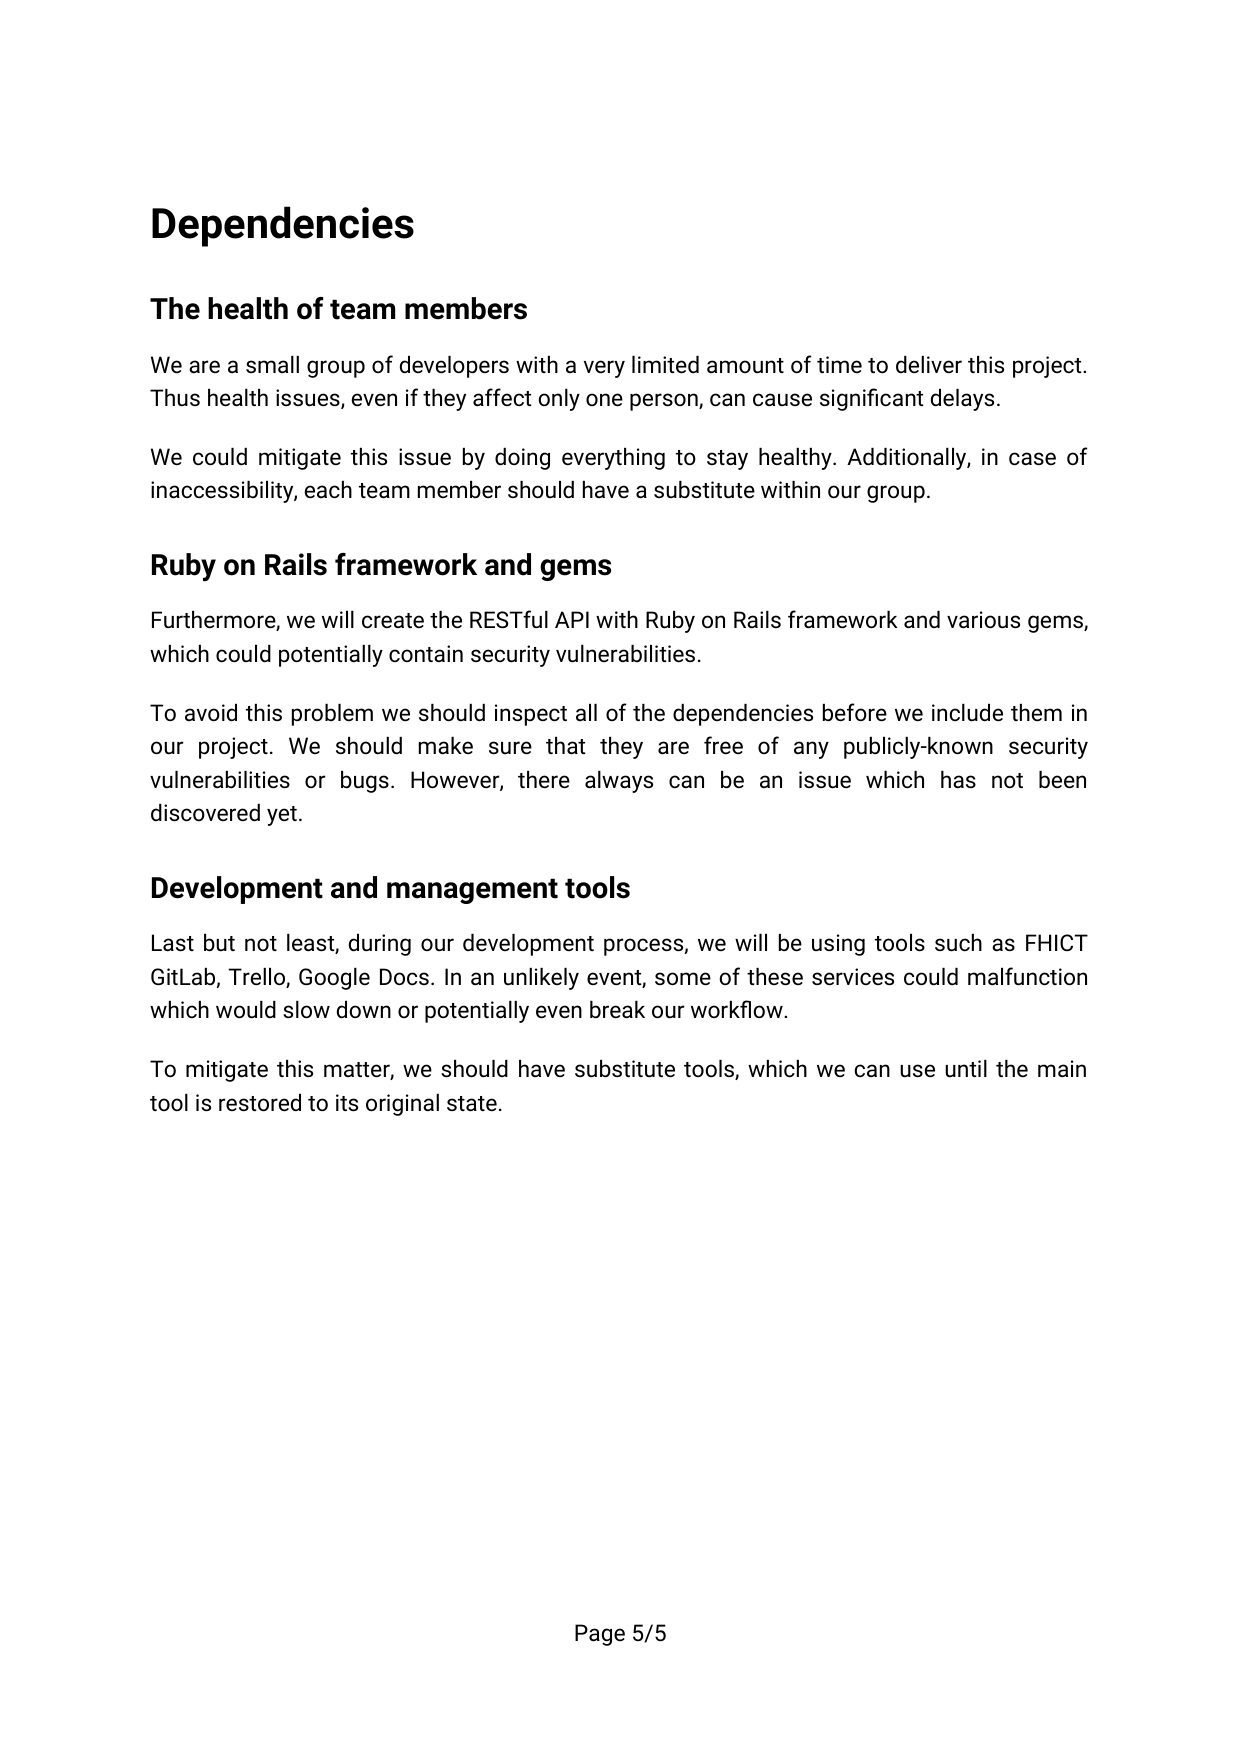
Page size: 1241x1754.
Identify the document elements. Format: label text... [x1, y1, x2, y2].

text Furthermore, we will create the RESTful API with Ruby on Rails framework and various gems, which could potentially contain security vulnerabilities. [150, 608, 1090, 668]
subtitle Development and management tools [150, 871, 1090, 906]
text Last but not least, during our development process, we will be using tools such as FHICT GitLab, Trello, Google Docs. In an unlikely event, some of these services could malfunction which would slow down or potentially even break our workflow. [150, 931, 1090, 1024]
text To avoid this problem we should inspect all of the dependencies before we include them in our project. We should make sure that they are free of any publicly-known security vulnerabilities or bugs. However, there always can be an issue which has not been discovered yet. [150, 700, 1090, 827]
text To mitigate this matter, we should have substitute tools, which we can use until the main tool is restored to its original state. [150, 1056, 1090, 1117]
subtitle Dependencies [150, 200, 1090, 249]
text We are a small group of developers with a very limited amount of time to deliver this project. Thus health issues, even if they affect only one person, can cause significant delays. [150, 352, 1090, 412]
text We could mitigate this issue by doing everything to stay healthy. Additionally, in case of inaccessibility, each team member should have a substitute within our group. [150, 444, 1090, 504]
subtitle The health of team members [150, 293, 1090, 327]
subtitle Ruby on Rails framework and gems [150, 548, 1090, 583]
